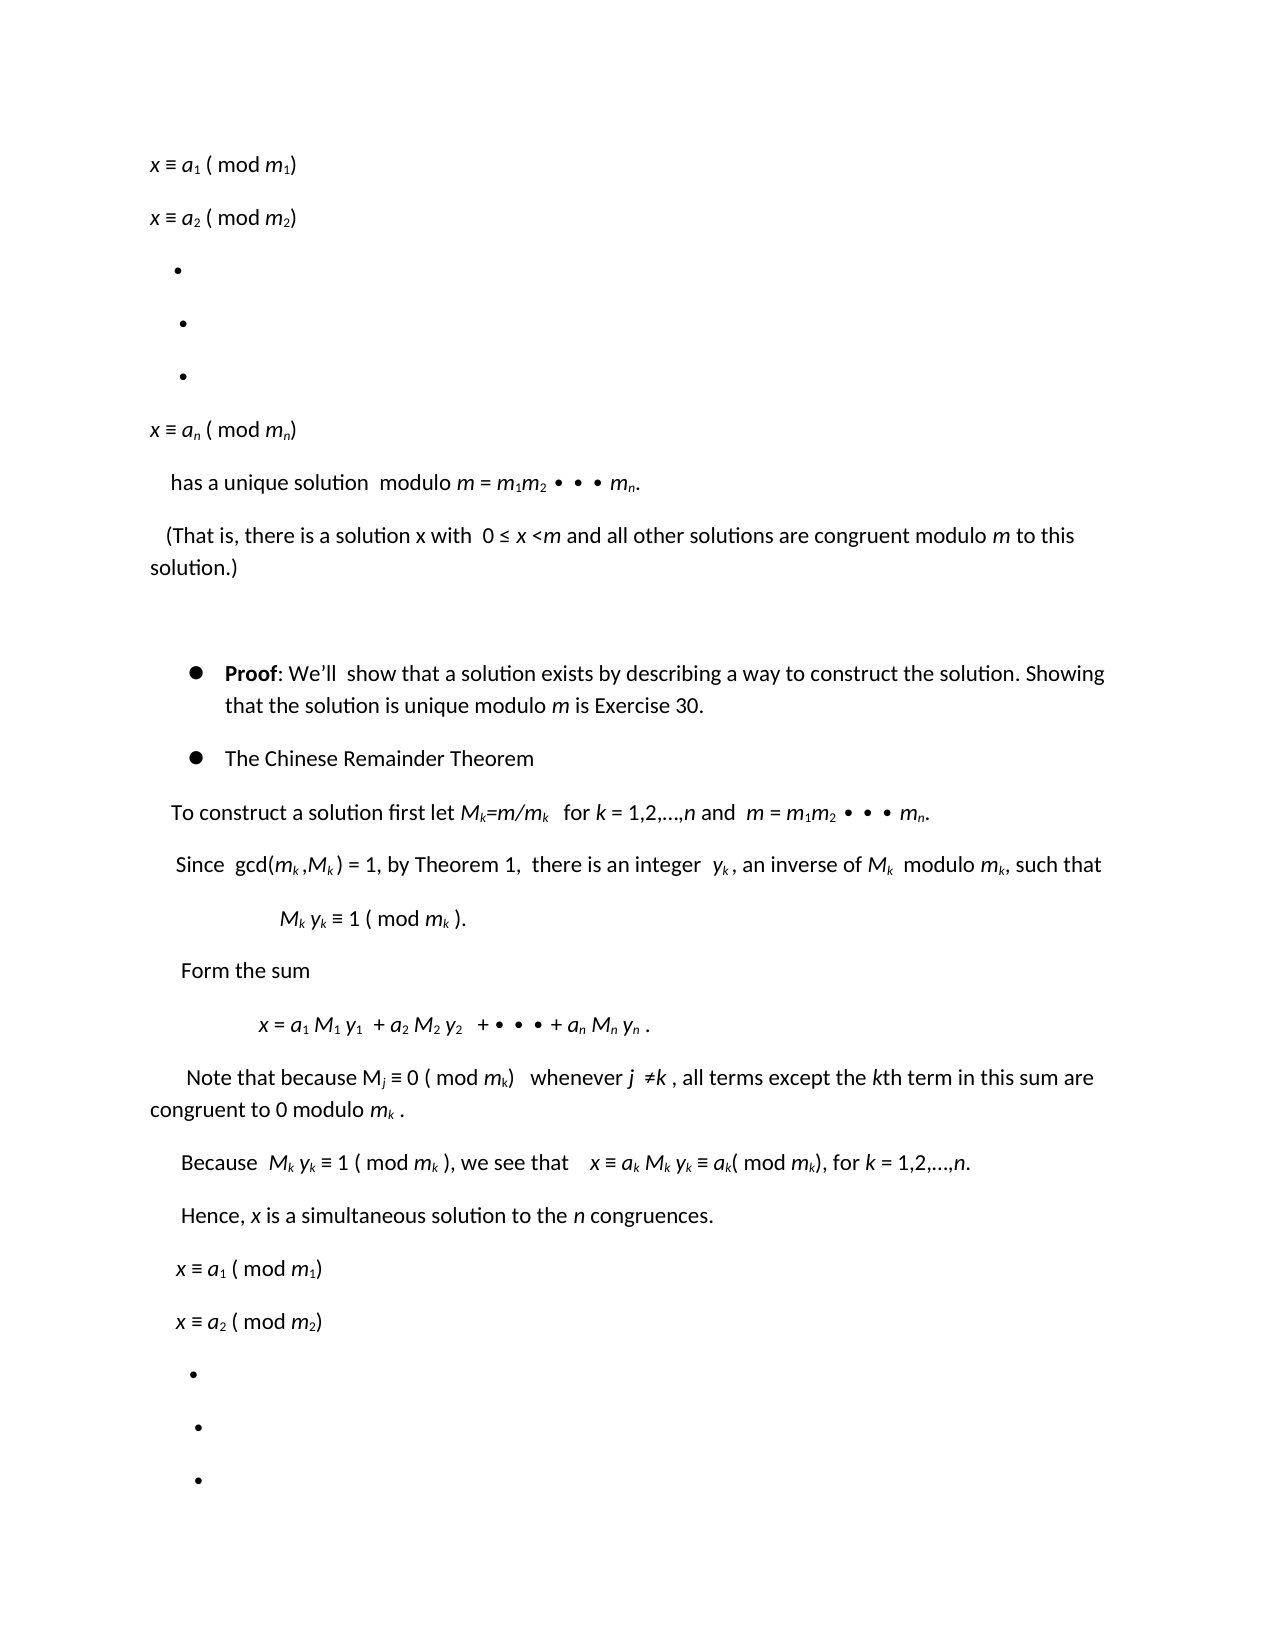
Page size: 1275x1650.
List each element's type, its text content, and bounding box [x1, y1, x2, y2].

text ∙ [150, 1466, 1125, 1494]
text Hence, x is a simultaneous solution to the n congruences. [150, 1201, 1125, 1229]
text ∙ [150, 362, 1125, 390]
text Because Mk yk ≡ 1 ( mod mk ), we see that x ≡ ak Mk yk ≡ ak( mod mk), for k = 1,2,…,n. [150, 1148, 1125, 1176]
text x ≡ a1 ( mod m1) [150, 150, 1125, 178]
text Form the sum [150, 957, 1125, 985]
list Proof: We’ll show that a solution exists by describing a way to construct the solution. Showing that the solution is unique modulo m is Exercise 30. [187, 659, 1125, 719]
list The Chinese Remainder Theorem [187, 744, 1125, 773]
text Since gcd(mk ,Mk ) = 1, by Theorem 1, there is an integer yk , an inverse of Mk modulo mk, such that [150, 851, 1125, 879]
text has a unique solution modulo m = m1m2 ∙ ∙ ∙ mn. [150, 468, 1125, 496]
text ∙ [150, 309, 1125, 337]
text x ≡ a2 ( mod m2) [150, 203, 1125, 231]
text (That is, there is a solution x with 0 ≤ x <m and all other solutions are congruent modulo m to this solution.) [150, 521, 1125, 581]
text x ≡ a1 ( mod m1) [150, 1254, 1125, 1282]
text x ≡ a2 ( mod m2) [150, 1307, 1125, 1335]
text ∙ [150, 1413, 1125, 1441]
text To construct a solution first let Mk=m/mk for k = 1,2,…,n and m = m1m2 ∙ ∙ ∙ mn. [150, 798, 1125, 826]
text ∙ [150, 256, 1125, 284]
text Mk yk ≡ 1 ( mod mk ). [150, 904, 1125, 932]
text Note that because Mj ≡ 0 ( mod mk) whenever j ≠k , all terms except the kth term in this sum are congruent to 0 modulo mk . [150, 1063, 1125, 1123]
text x ≡ an ( mod mn) [150, 415, 1125, 443]
text x = a1 M1 y1 + a2 M2 y2 + ∙ ∙ ∙ + an Mn yn . [150, 1010, 1125, 1038]
text ∙ [150, 1360, 1125, 1388]
